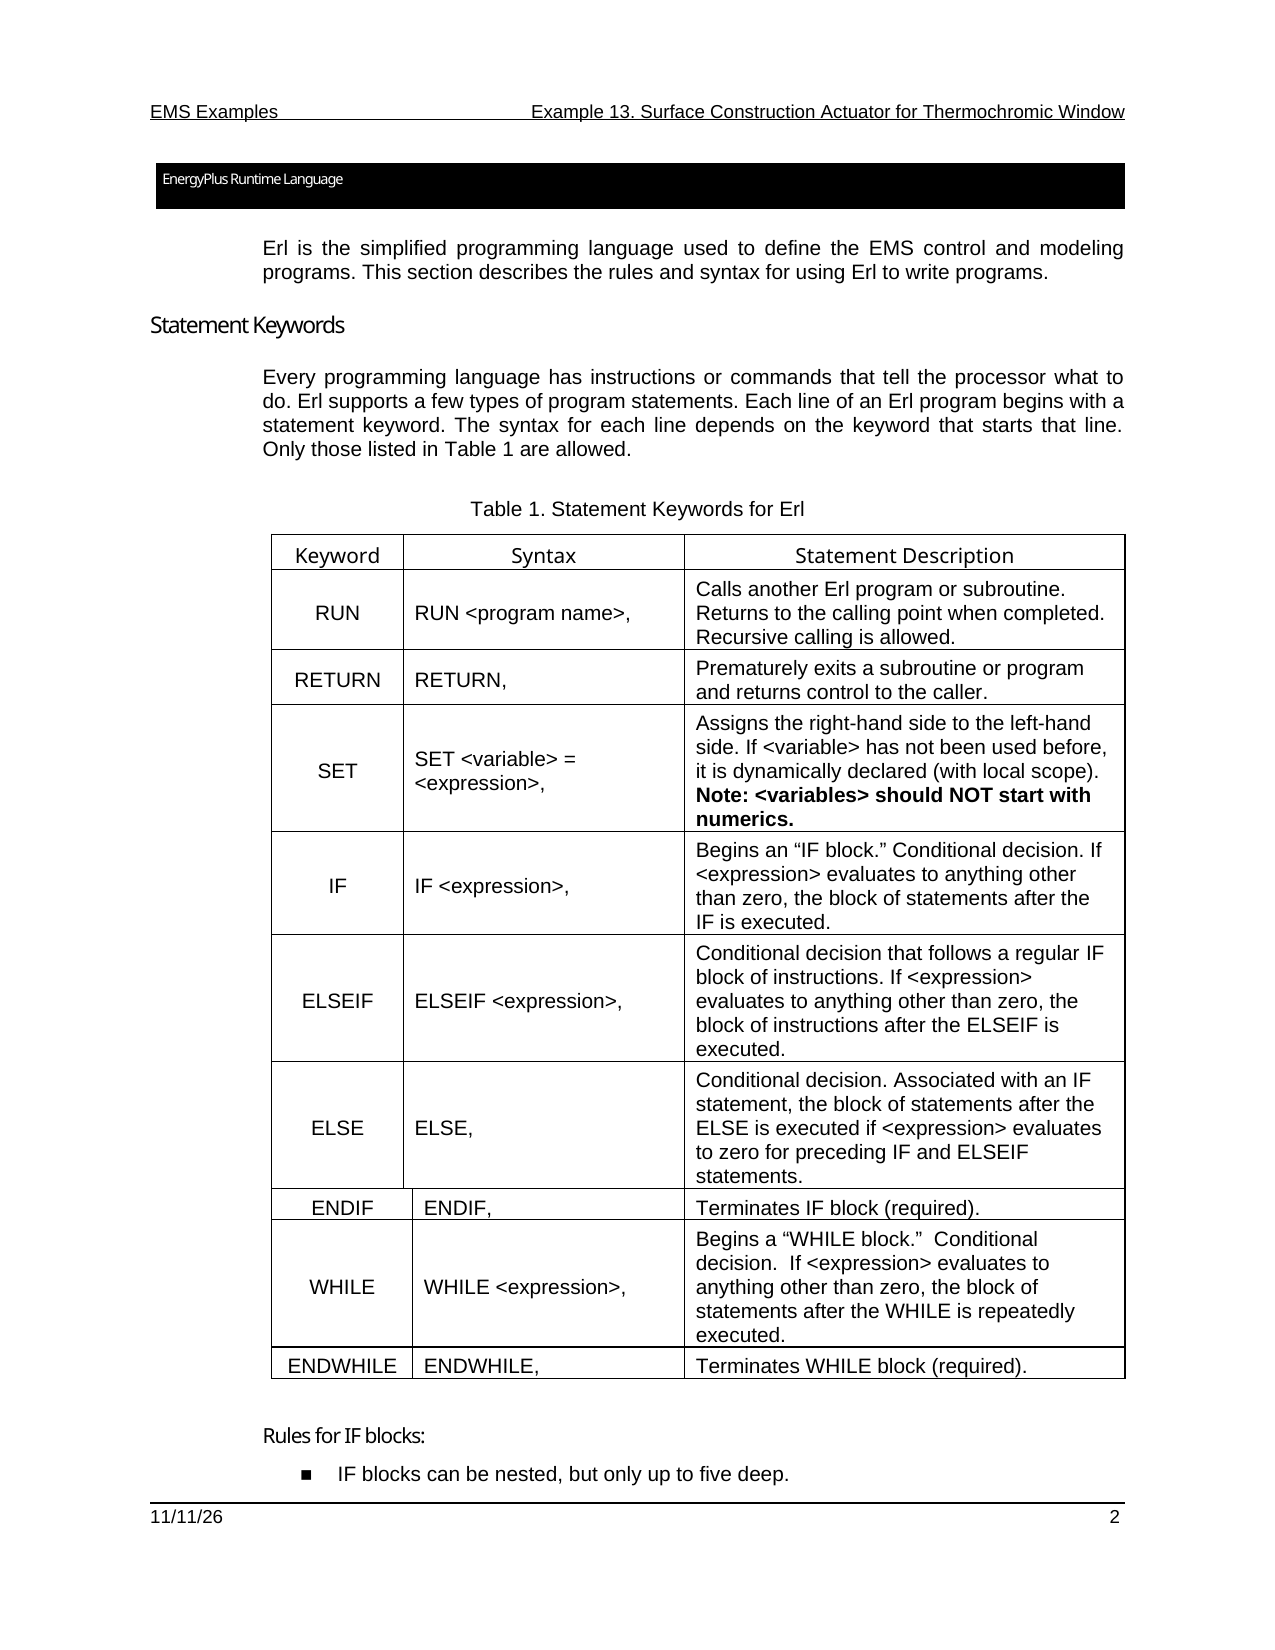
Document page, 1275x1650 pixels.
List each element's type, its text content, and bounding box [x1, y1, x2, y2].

table_cell Assigns the right-hand side to the left-hand side. If <variable> has not been used before, it is dynamically declared (with local scope). Note: <variables> should NOT start with numerics. [685, 705, 1124, 831]
subtitle EnergyPlus Runtime Language [156, 163, 1125, 209]
table_cell SET [272, 705, 403, 831]
table_header Syntax [404, 535, 684, 569]
table_cell RUN [272, 570, 403, 648]
table_cell Prematurely exits a subroutine or program and returns control to the caller. [685, 650, 1124, 704]
text Erl is the simplified programming language used to define the EMS control and modeling programs. This section describes the rules and syntax for using Erl to write programs. [262, 236, 1125, 283]
table_cell ENDWHILE [272, 1348, 412, 1378]
table_cell ELSEIF <expression>, [404, 935, 684, 1061]
table_cell ENDIF [272, 1189, 412, 1219]
table_header Statement Description [685, 535, 1124, 569]
table_cell Conditional decision that follows a regular IF block of instructions. If <expression> evaluates to anything other than zero, the block of instructions after the ELSEIF is executed. [685, 935, 1124, 1061]
table_cell RETURN [272, 650, 403, 704]
table_cell Begins a “WHILE block.” Conditional decision. If <expression> evaluates to anything other than zero, the block of statements after the WHILE is repeatedly executed. [685, 1220, 1124, 1346]
text Every programming language has instructions or commands that tell the processor what to do. Erl supports a few types of program statements. Each line of an Erl program begins with a statement keyword. The syntax for each line depends on the keyword that starts that line. Only those listed in Table 1 are allowed. [262, 365, 1125, 461]
table_cell ELSEIF [272, 935, 403, 1061]
subtitle Rules for IF blocks: [262, 1421, 1125, 1450]
table_cell ELSE, [404, 1062, 684, 1188]
table_cell RETURN, [404, 650, 684, 704]
table_cell Calls another Erl program or subroutine. Returns to the calling point when completed. Recursive calling is allowed. [685, 570, 1124, 648]
table_cell Begins an “IF block.” Conditional decision. If <expression> evaluates to anything other than zero, the block of statements after the IF is executed. [685, 832, 1124, 934]
table_cell ELSE [272, 1062, 403, 1188]
subtitle Statement Keywords [150, 308, 1125, 340]
text Table 1. Statement Keywords for Erl [150, 497, 1125, 521]
table_cell Conditional decision. Associated with an IF statement, the block of statements after the ELSE is executed if <expression> evaluates to zero for preceding IF and ELSEIF statements. [685, 1062, 1124, 1188]
table_cell ENDWHILE, [413, 1348, 684, 1378]
list IF blocks can be nested, but only up to five deep. [300, 1462, 1125, 1486]
table_cell SET <variable> = <expression>, [404, 705, 684, 831]
table_cell ENDIF, [413, 1189, 684, 1219]
table_cell WHILE [272, 1220, 412, 1346]
table_cell WHILE <expression>, [413, 1220, 684, 1346]
table_cell Terminates IF block (required). [685, 1189, 1124, 1219]
table_cell RUN <program name>, [404, 570, 684, 648]
table_cell IF <expression>, [404, 832, 684, 934]
table_header Keyword [272, 535, 403, 569]
table_cell Terminates WHILE block (required). [685, 1348, 1124, 1378]
table_cell IF [272, 832, 403, 934]
